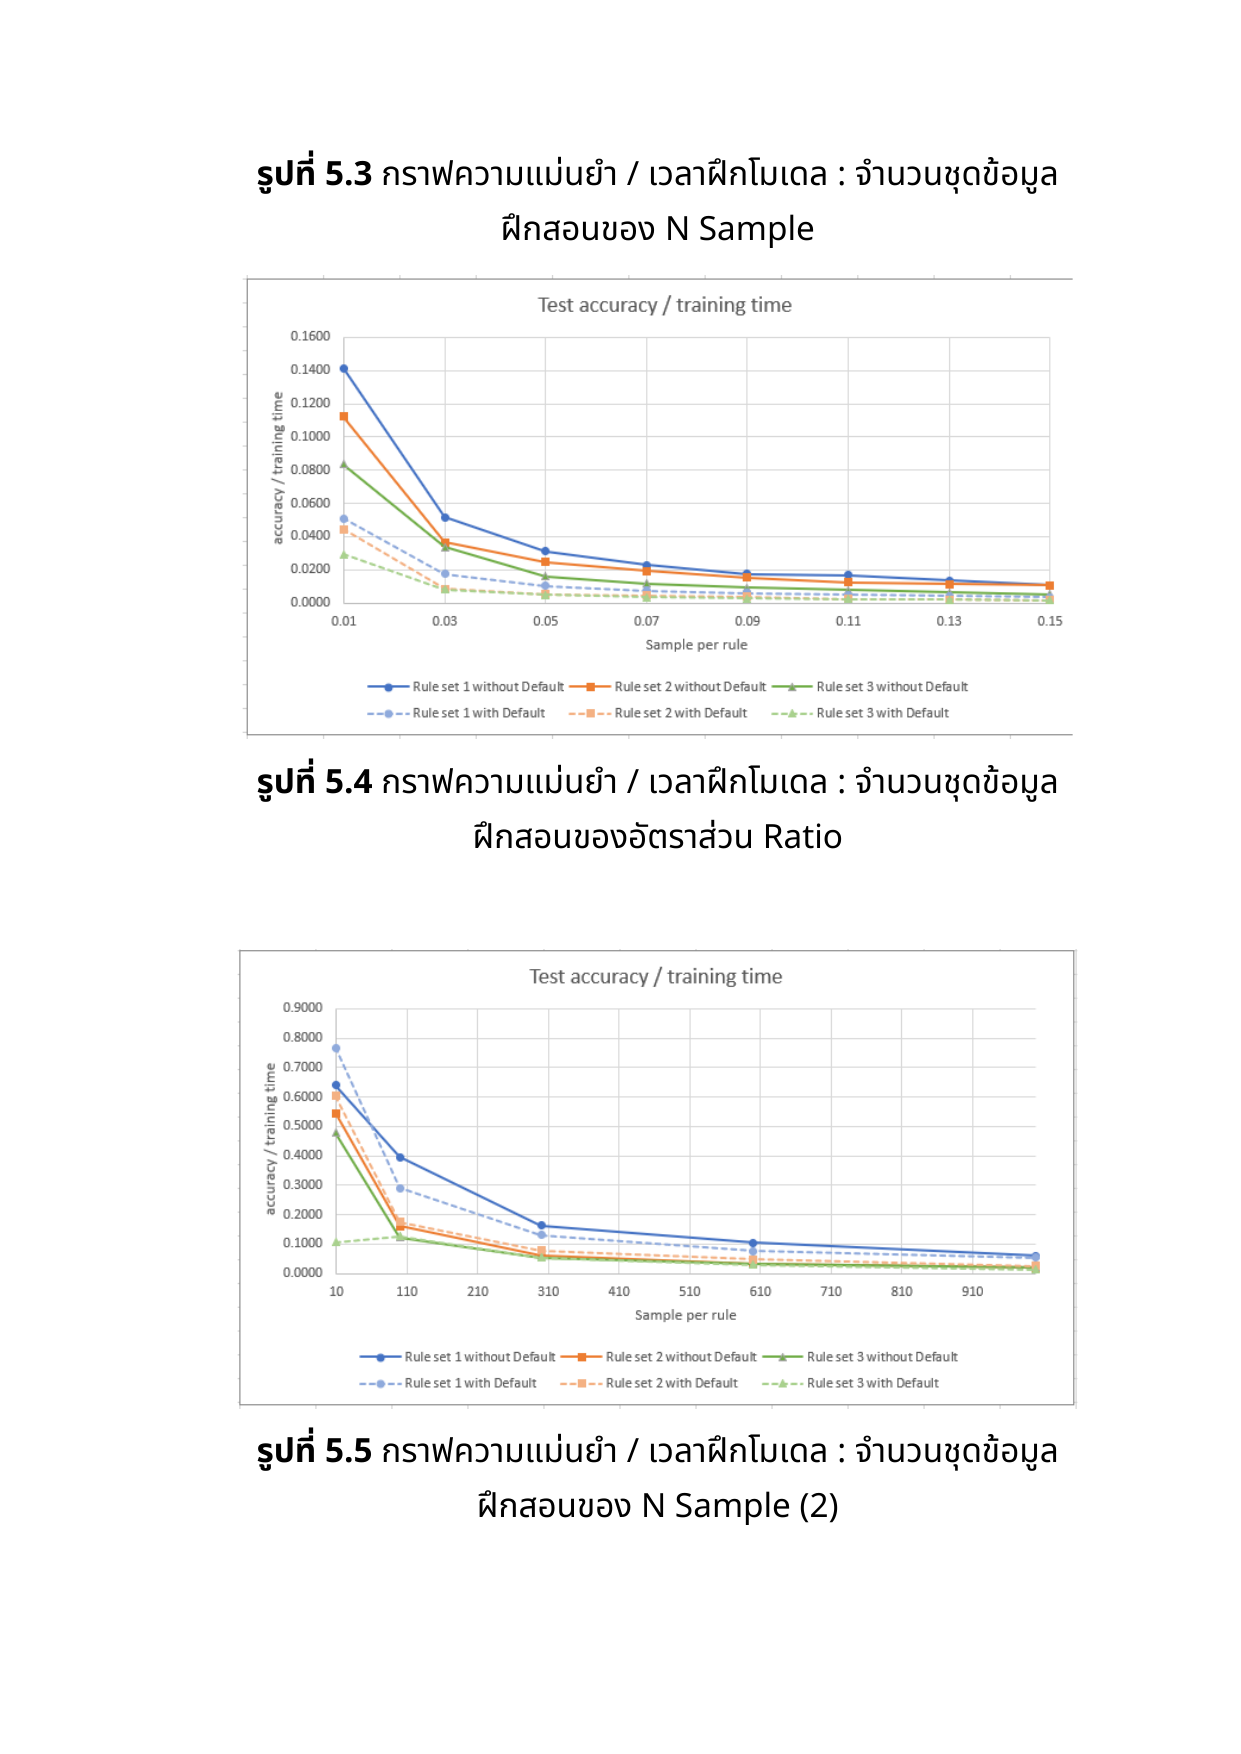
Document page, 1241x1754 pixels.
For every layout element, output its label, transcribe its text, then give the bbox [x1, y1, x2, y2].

text รูปที่ 5.5 กราฟความแม่นยำ / เวลาฝึกโมเดล : จำนวนชุดข้อมูลฝึกสอนของ N Sample (2) [225, 1427, 1090, 1532]
picture [237, 949, 1078, 1409]
text รูปที่ 5.4 กราฟความแม่นยำ / เวลาฝึกโมเดล : จำนวนชุดข้อมูลฝึกสอนของอัตราส่วน Ratio [225, 758, 1090, 863]
text รูปที่ 5.3 กราฟความแม่นยำ / เวลาฝึกโมเดล : จำนวนชุดข้อมูลฝึกสอนของ N Sample [225, 150, 1090, 255]
picture [242, 275, 1073, 739]
